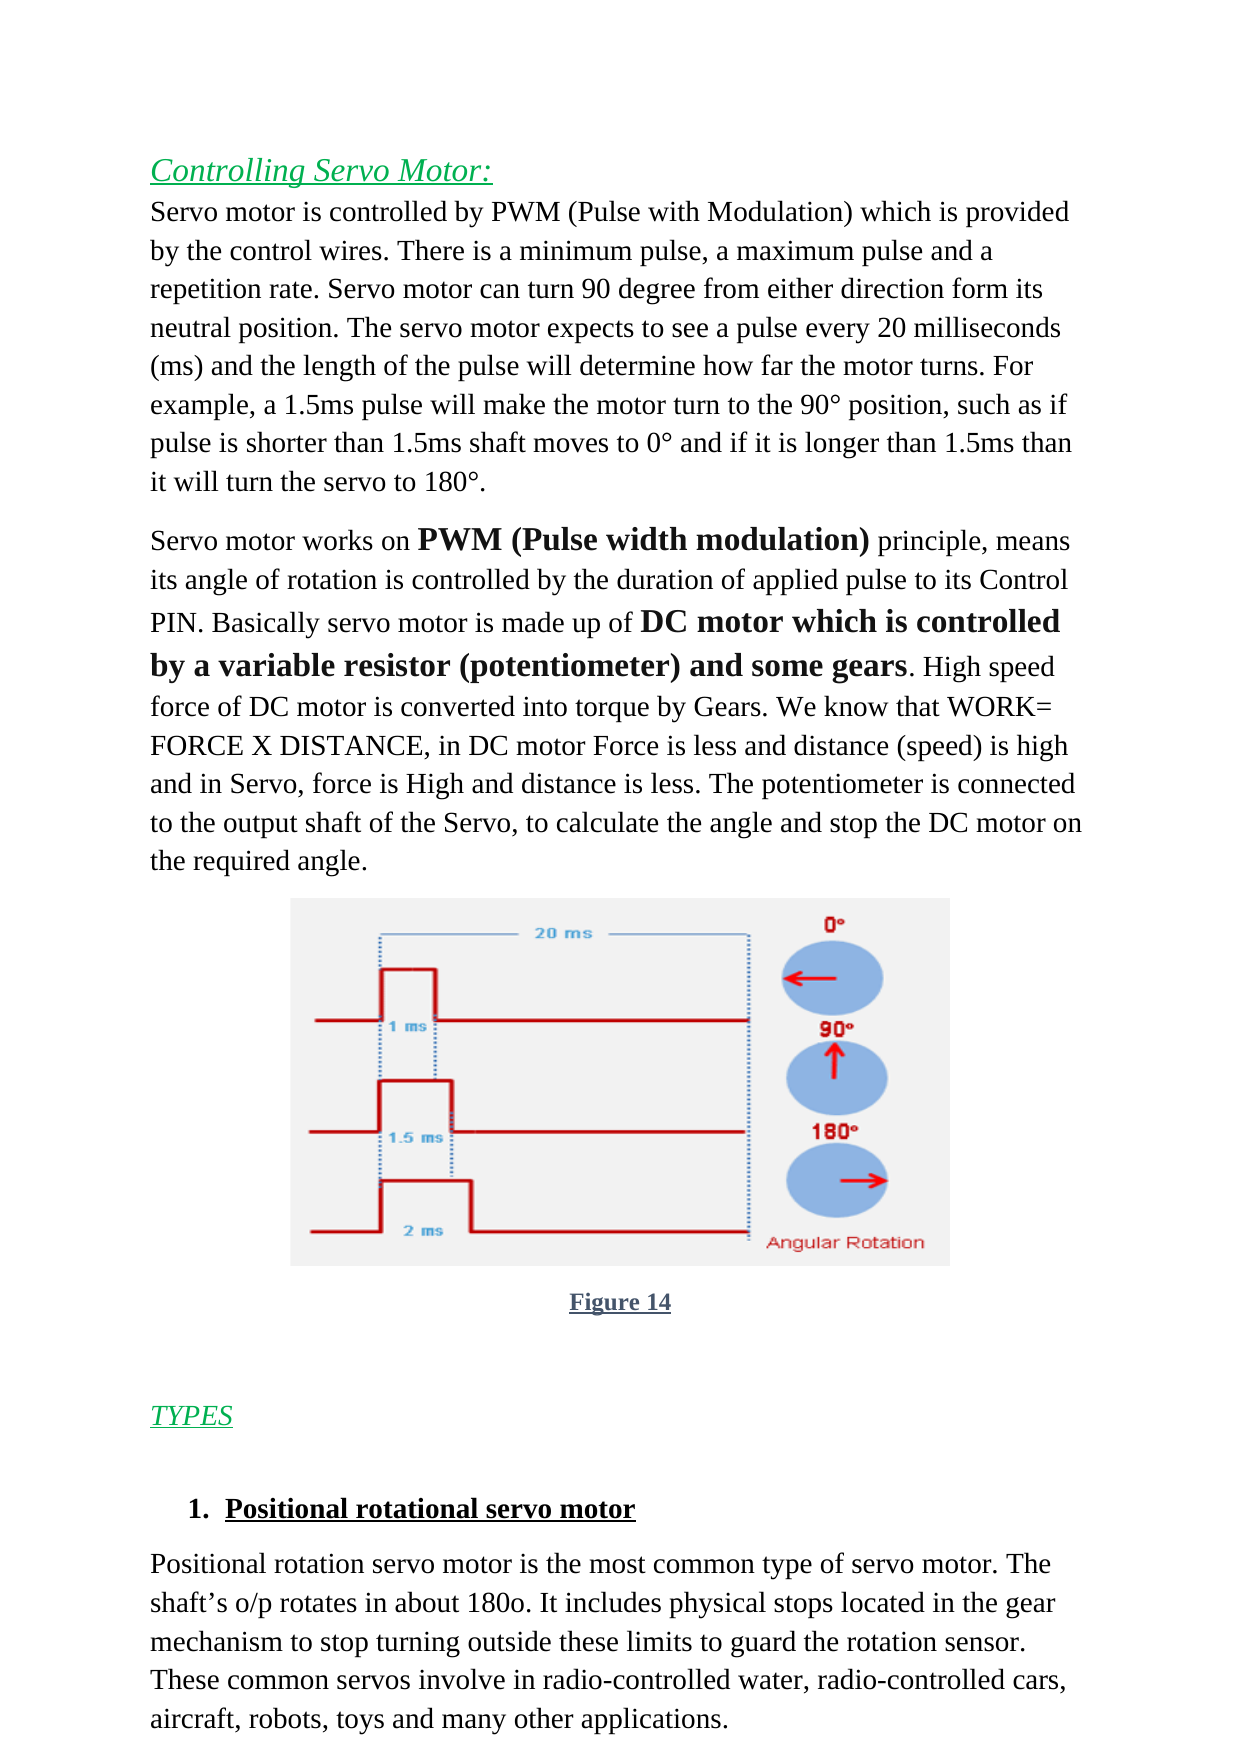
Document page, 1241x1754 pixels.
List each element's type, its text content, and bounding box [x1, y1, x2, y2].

text Positional rotation servo motor is the most common type of servo motor. The shaft’s o/p rotates in about 180o. It includes physical stops located in the gear mechanism to stop turning outside these limits to guard the rotation sensor. These common servos involve in radio-controlled water, radio-controlled cars, aircraft, robots, toys and many other applications. [150, 1547, 1090, 1734]
subtitle Controlling Servo Motor: [150, 150, 1090, 188]
text Figure 14 [150, 1287, 1090, 1316]
text Servo motor works on PWM (Pulse width modulation) principle, means its angle of rotation is controlled by the duration of applied pulse to its Control PIN. Basically servo motor is made up of DC motor which is controlled by a variable resistor (potentiometer) and some gears. High speed force of DC motor is converted into torque by Gears. We know that WORK= FORCE X DISTANCE, in DC motor Force is less and distance (speed) is high and in Servo, force is High and distance is less. The potentiometer is connected to the output shaft of the Servo, to calculate the angle and stop the DC motor on the required angle. [150, 519, 1090, 877]
text Servo motor is controlled by PWM (Pulse with Modulation) which is provided by the control wires. There is a minimum pulse, a maximum pulse and a repetition rate. Servo motor can turn 90 degree from either direction form its neutral position. The servo motor expects to see a pulse every 20 milliseconds (ms) and the length of the pulse will determine how far the motor turns. For example, a 1.5ms pulse will make the motor turn to the 90° position, such as if pulse is shorter than 1.5ms shaft moves to 0° and if it is longer than 1.5ms than it will turn the servo to 180°. [150, 194, 1090, 497]
subtitle TYPES [150, 1398, 1090, 1431]
picture [290, 898, 950, 1266]
list Positional rotational servo motor [187, 1491, 1090, 1525]
